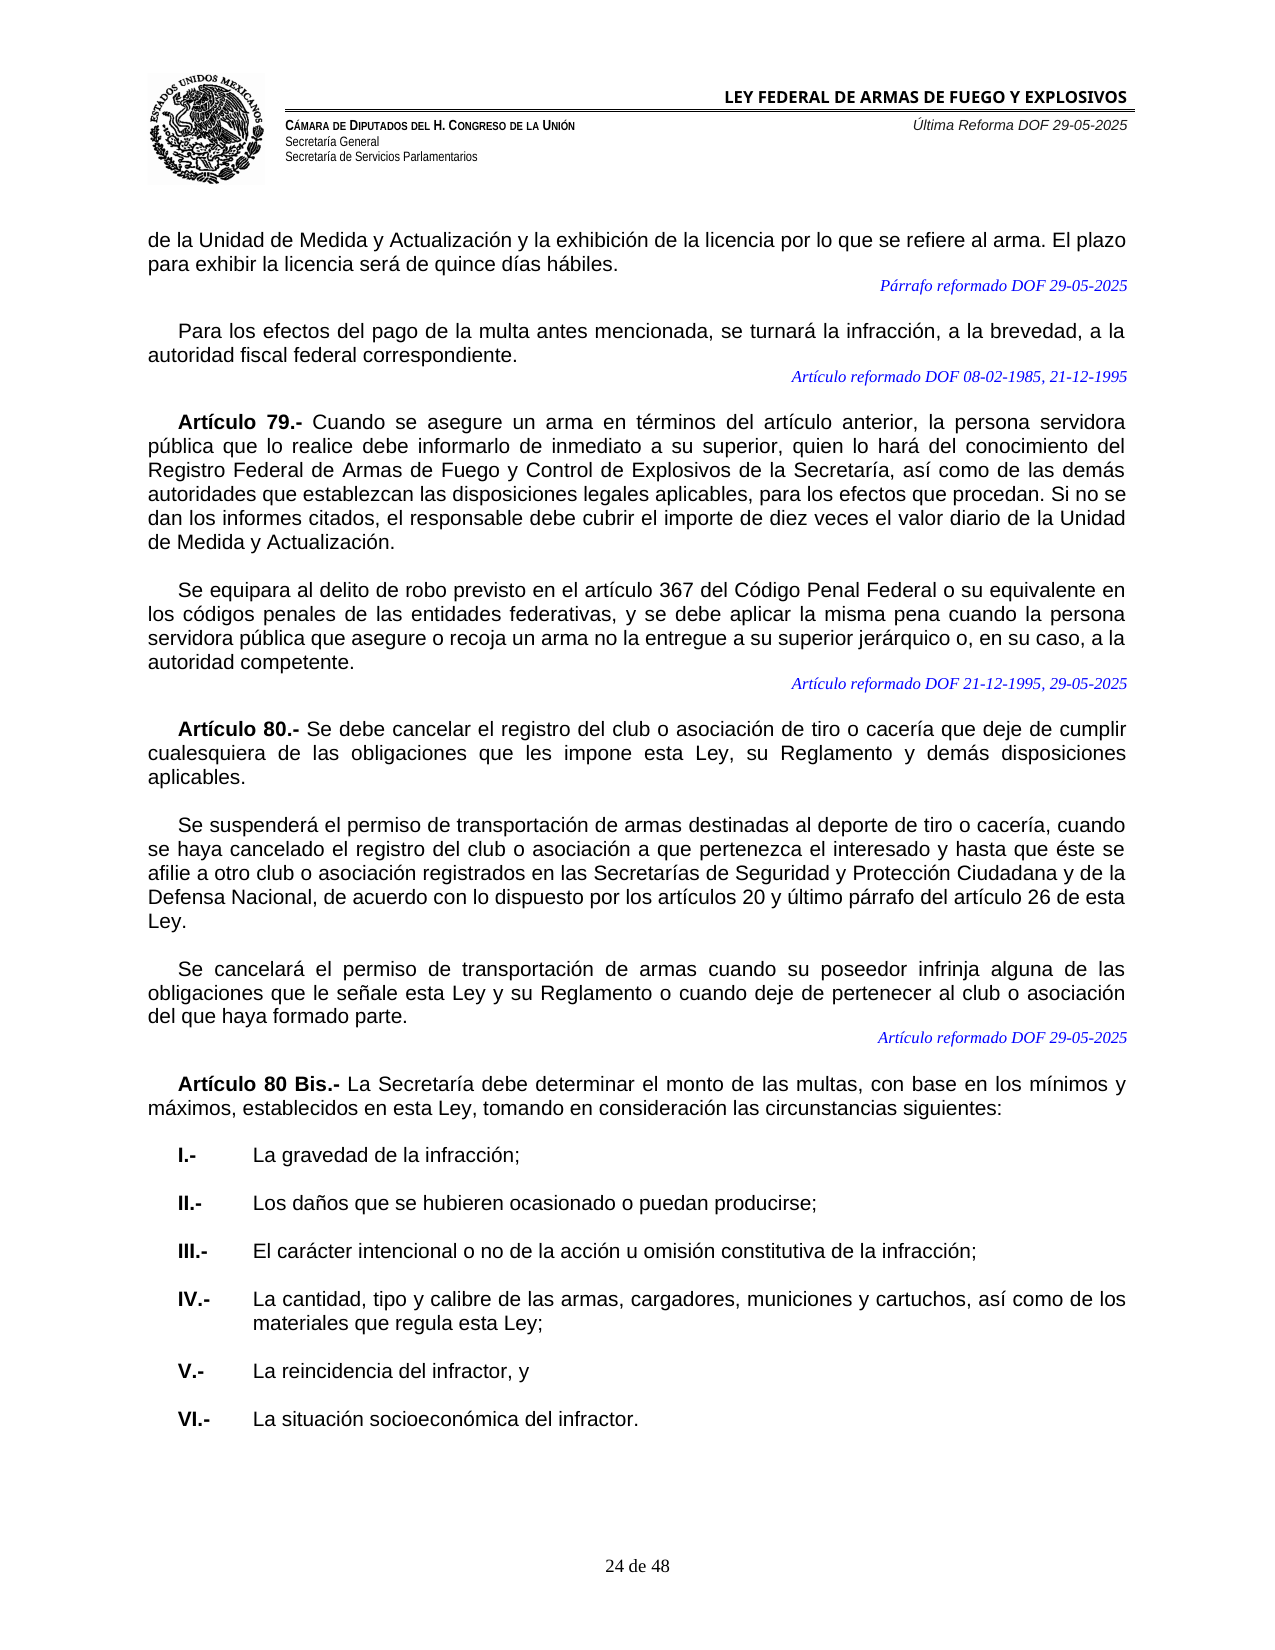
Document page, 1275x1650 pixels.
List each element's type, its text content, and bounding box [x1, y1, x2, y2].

text Artículo 80 Bis.- La Secretaría debe determinar el monto de las multas, con base en los mínimos y máximos, establecidos en esta Ley, tomando en consideración las circunstancias siguientes: [148, 1071, 1127, 1119]
text Se suspenderá el permiso de transportación de armas destinadas al deporte de tiro o cacería, cuando se haya cancelado el registro del club o asociación a que pertenezca el interesado y hasta que éste se afilie a otro club o asociación registrados en las Secretarías de Seguridad y Protección Ciudadana y de la Defensa Nacional, de acuerdo con lo dispuesto por los artículos 20 y último párrafo del artículo 26 de esta Ley. [148, 813, 1127, 932]
text Se equipara al delito de robo previsto en el artículo 367 del Código Penal Federal o su equivalente en los códigos penales de las entidades federativas, y se debe aplicar la misma pena cuando la persona servidora pública que asegure o recoja un arma no la entregue a su superior jerárquico o, en su caso, a la autoridad competente. [148, 578, 1127, 674]
text Se cancelará el permiso de transportación de armas cuando su poseedor infrinja alguna de las obligaciones que le señale esta Ley y su Reglamento o cuando deje de pertenecer al club o asociación del que haya formado parte. [148, 956, 1127, 1028]
text Artículo reformado DOF 29-05-2025 [148, 1028, 1127, 1047]
text Artículo 79.- Cuando se asegure un arma en términos del artículo anterior, la persona servidora pública que lo realice debe informarlo de inmediato a su superior, quien lo hará del conocimiento del Registro Federal de Armas de Fuego y Control de Explosivos de la Secretaría, así como de las demás autoridades que establezcan las disposiciones legales aplicables, para los efectos que procedan. Si no se dan los informes citados, el responsable debe cubrir el importe de diez veces el valor diario de la Unidad de Medida y Actualización. [148, 410, 1127, 554]
text Párrafo reformado DOF 29-05-2025 [148, 276, 1127, 295]
text III.- El carácter intencional o no de la acción u omisión constitutiva de la infracción; [178, 1239, 1127, 1263]
text Artículo 80.- Se debe cancelar el registro del club o asociación de tiro o cacería que deje de cumplir cualesquiera de las obligaciones que les impone esta Ley, su Reglamento y demás disposiciones aplicables. [148, 717, 1127, 789]
text VI.- La situación socioeconómica del infractor. [178, 1407, 1127, 1431]
text II.- Los daños que se hubieren ocasionado o puedan producirse; [178, 1191, 1127, 1215]
text Artículo reformado DOF 08-02-1985, 21-12-1995 [148, 367, 1127, 386]
text V.- La reincidencia del infractor, y [178, 1359, 1127, 1383]
text Artículo reformado DOF 21-12-1995, 29-05-2025 [148, 674, 1127, 693]
text I.- La gravedad de la infracción; [178, 1143, 1127, 1167]
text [148, 228, 1127, 276]
text IV.- La cantidad, tipo y calibre de las armas, cargadores, municiones y cartuchos, así como de los materiales que regula esta Ley; [178, 1287, 1127, 1335]
text Para los efectos del pago de la multa antes mencionada, se turnará la infracción, a la brevedad, a la autoridad fiscal federal correspondiente. [148, 319, 1127, 367]
